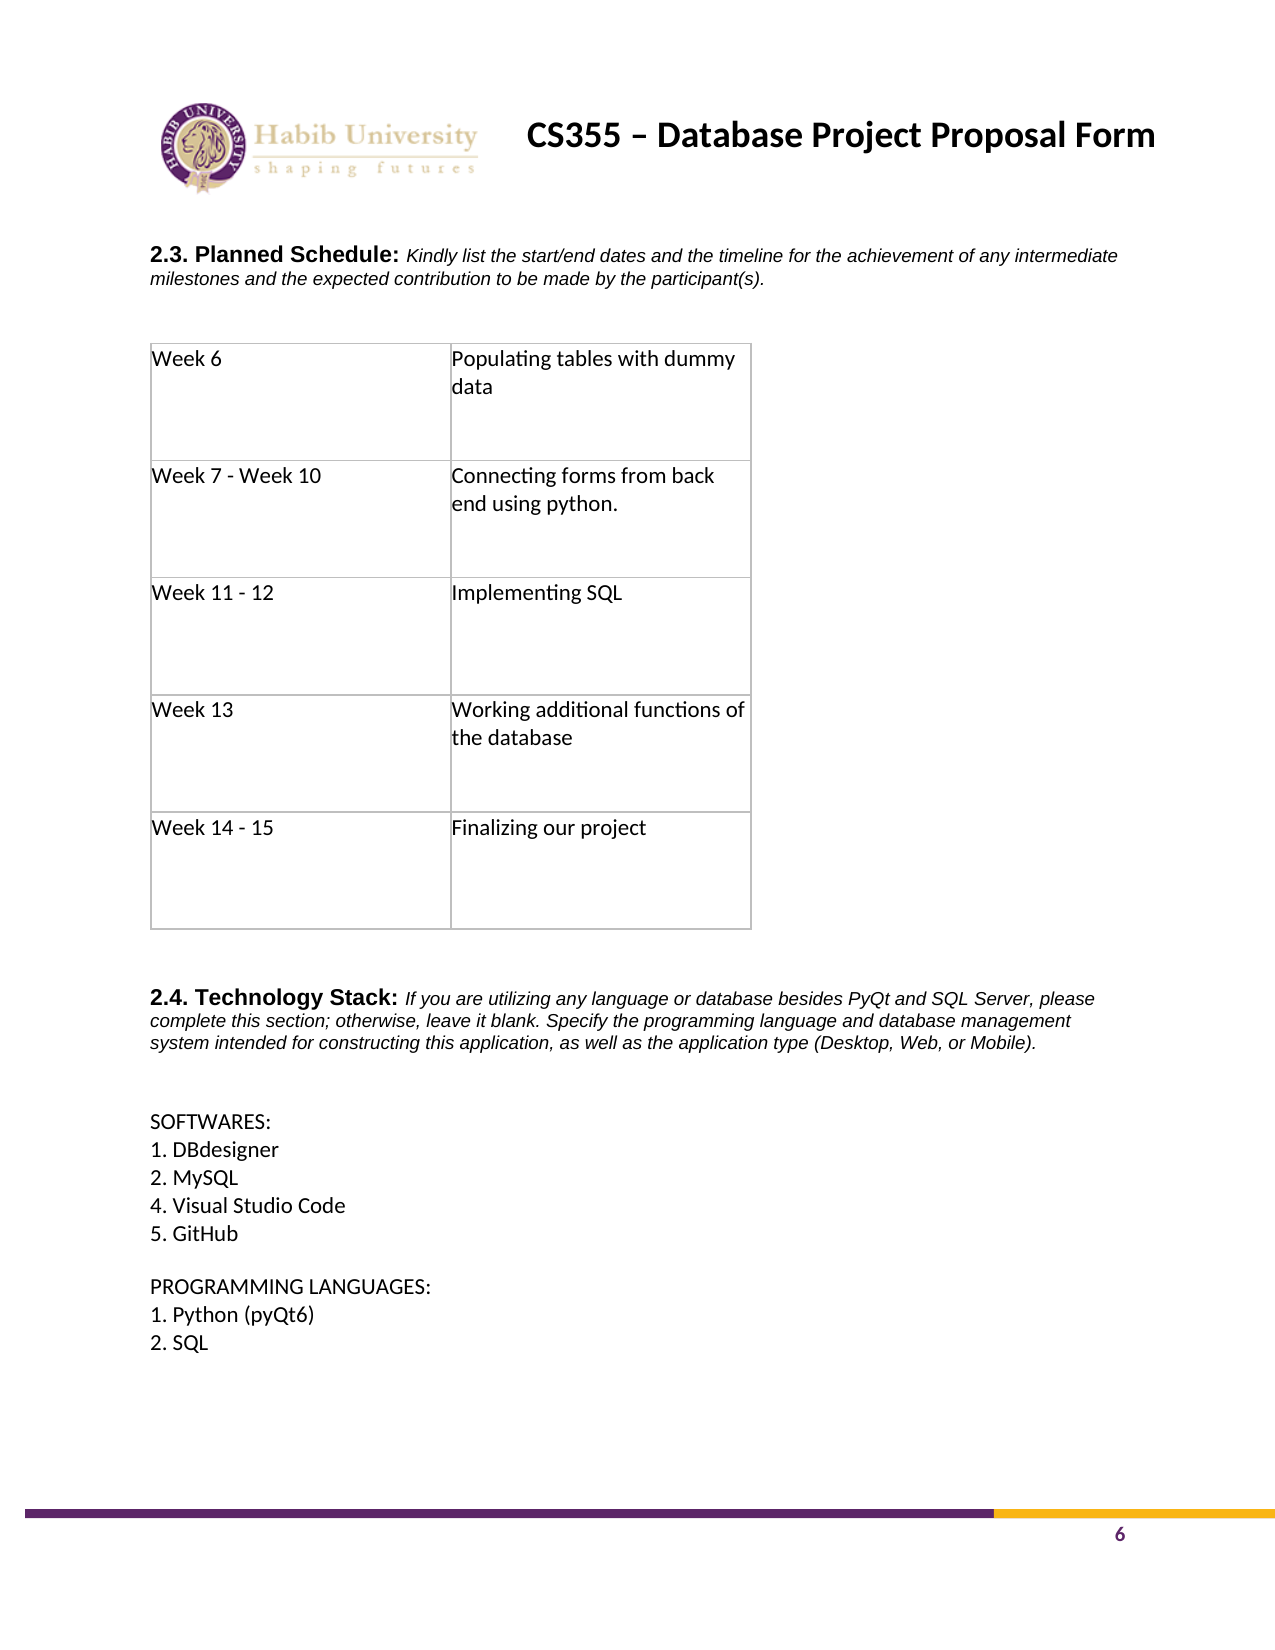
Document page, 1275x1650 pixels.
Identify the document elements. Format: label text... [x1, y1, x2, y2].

table_header Week 6 [152, 344, 450, 459]
text 2.4. Technology Stack: If you are utilizing any language or database besides PyQt and SQL Server, please complete this section; otherwise, leave it blank. Specify the programming language and database management system intended for constructing this application, as well as the application type (Desktop, Web, or Mobile). [150, 984, 1125, 1053]
table_cell Week 7 - Week 10 [152, 461, 450, 577]
table_cell Working additional functions of the database [452, 696, 750, 811]
table_cell Connecting forms from back end using python. [452, 461, 750, 577]
table_cell Week 13 [152, 696, 450, 811]
table_cell Week 11 - 12 [152, 578, 450, 694]
table_cell Finalizing our project [452, 813, 750, 928]
text SOFTWARES: 1. DBdesigner 2. MySQL 4. Visual Studio Code 5. GitHub [150, 1107, 1125, 1247]
table_cell Implementing SQL [452, 578, 750, 694]
picture [161, 103, 479, 195]
table_cell Week 14 - 15 [152, 813, 450, 928]
table_header Populating tables with dummy data [452, 344, 750, 459]
text 2.3. Planned Schedule: Kindly list the start/end dates and the timeline for the achievement of any intermediate milestones and the expected contribution to be made by the participant(s). [150, 241, 1125, 289]
text PROGRAMMING LANGUAGES: 1. Python (pyQt6) 2. SQL [150, 1272, 1125, 1356]
